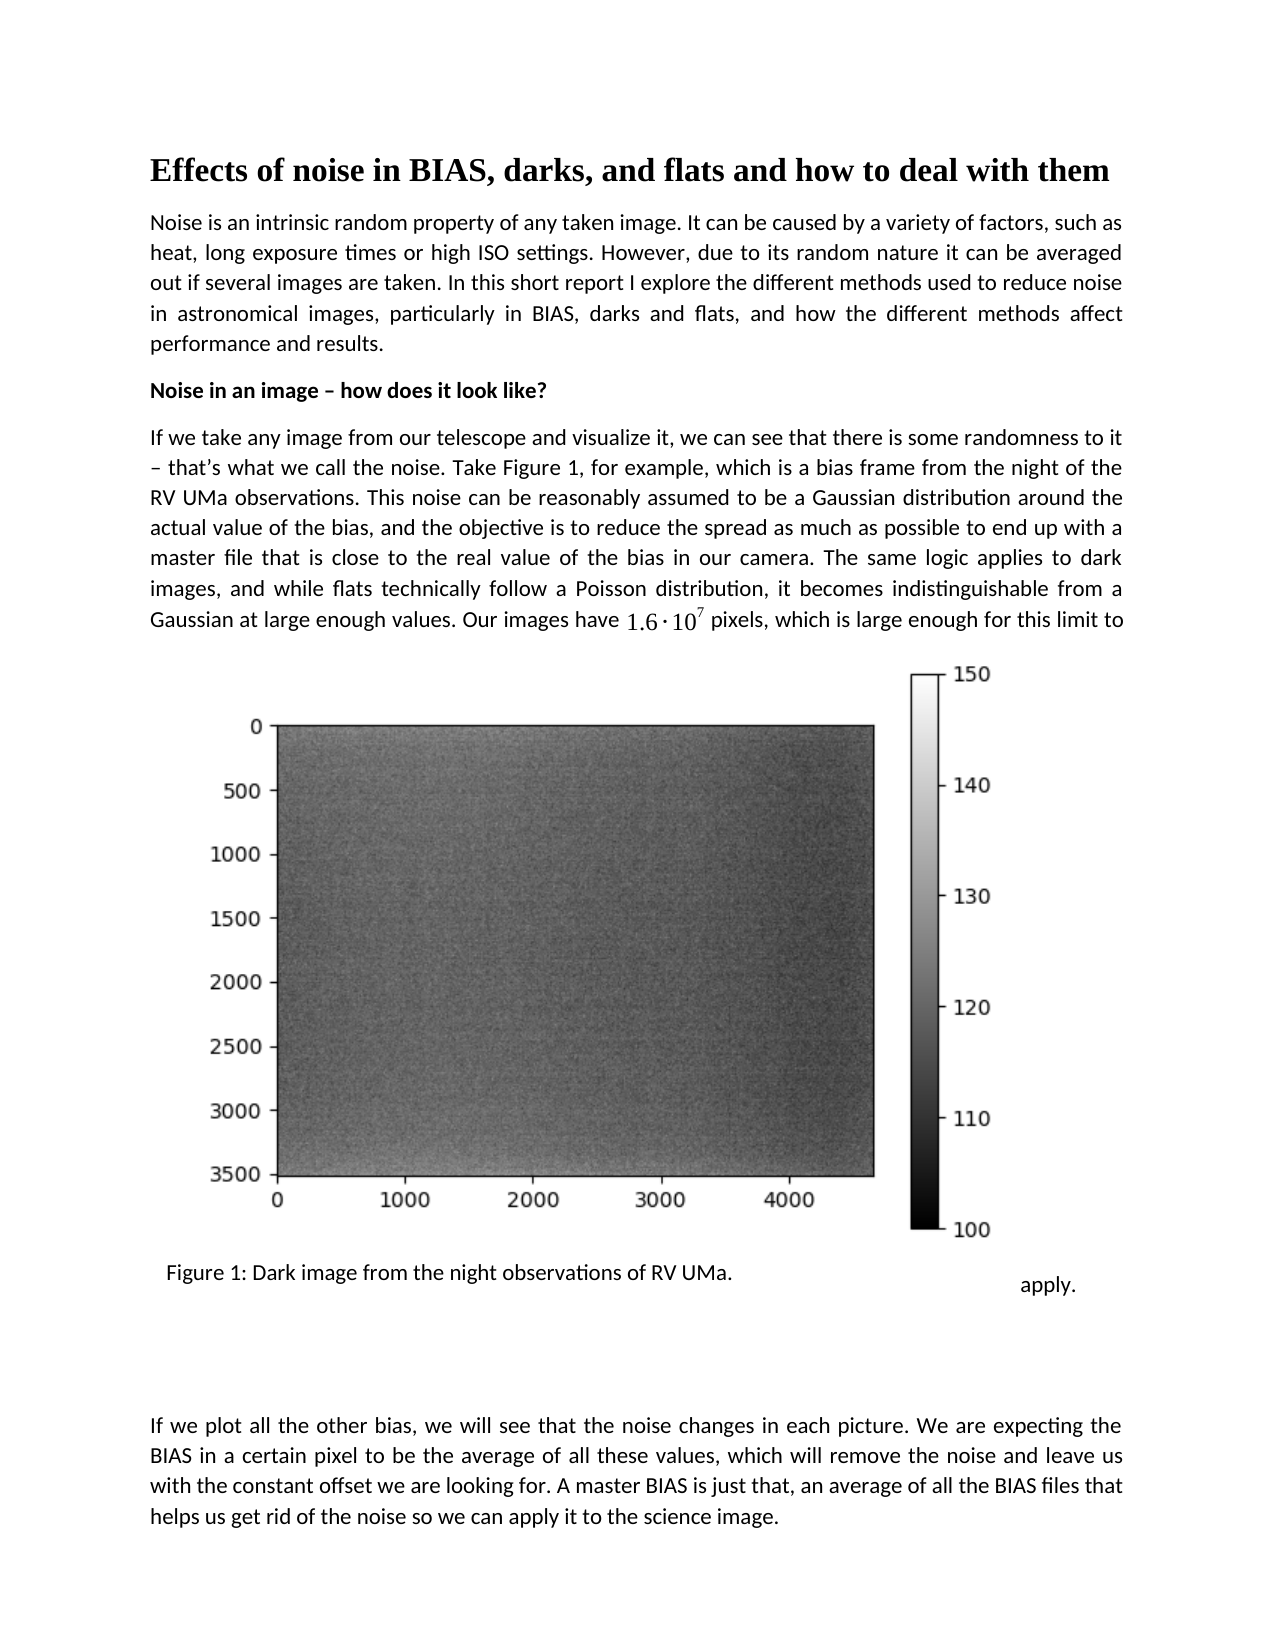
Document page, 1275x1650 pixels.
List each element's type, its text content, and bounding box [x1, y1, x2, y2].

text Effects of noise in BIAS, darks, and flats and how to deal with them [150, 150, 1125, 188]
text If we plot all the other bias, we will see that the noise changes in each picture. We are expecting the BIAS in a certain pixel to be the average of all these values, which will remove the noise and leave us with the constant offset we are looking for. A master BIAS is just that, an average of all the BIAS files that helps us get rid of the noise so we can apply it to the science image. [150, 1411, 1125, 1530]
picture [157, 642, 1118, 1259]
text Noise in an image – how does it look like? [150, 376, 1125, 404]
text Noise is an intrinsic random property of any taken image. It can be caused by a variety of factors, such as heat, long exposure times or high ISO settings. However, due to its random nature it can be averaged out if several images are taken. In this short report I explore the different methods used to reduce noise in astronomical images, particularly in BIAS, darks and flats, and how the different methods affect performance and results. [150, 208, 1125, 357]
